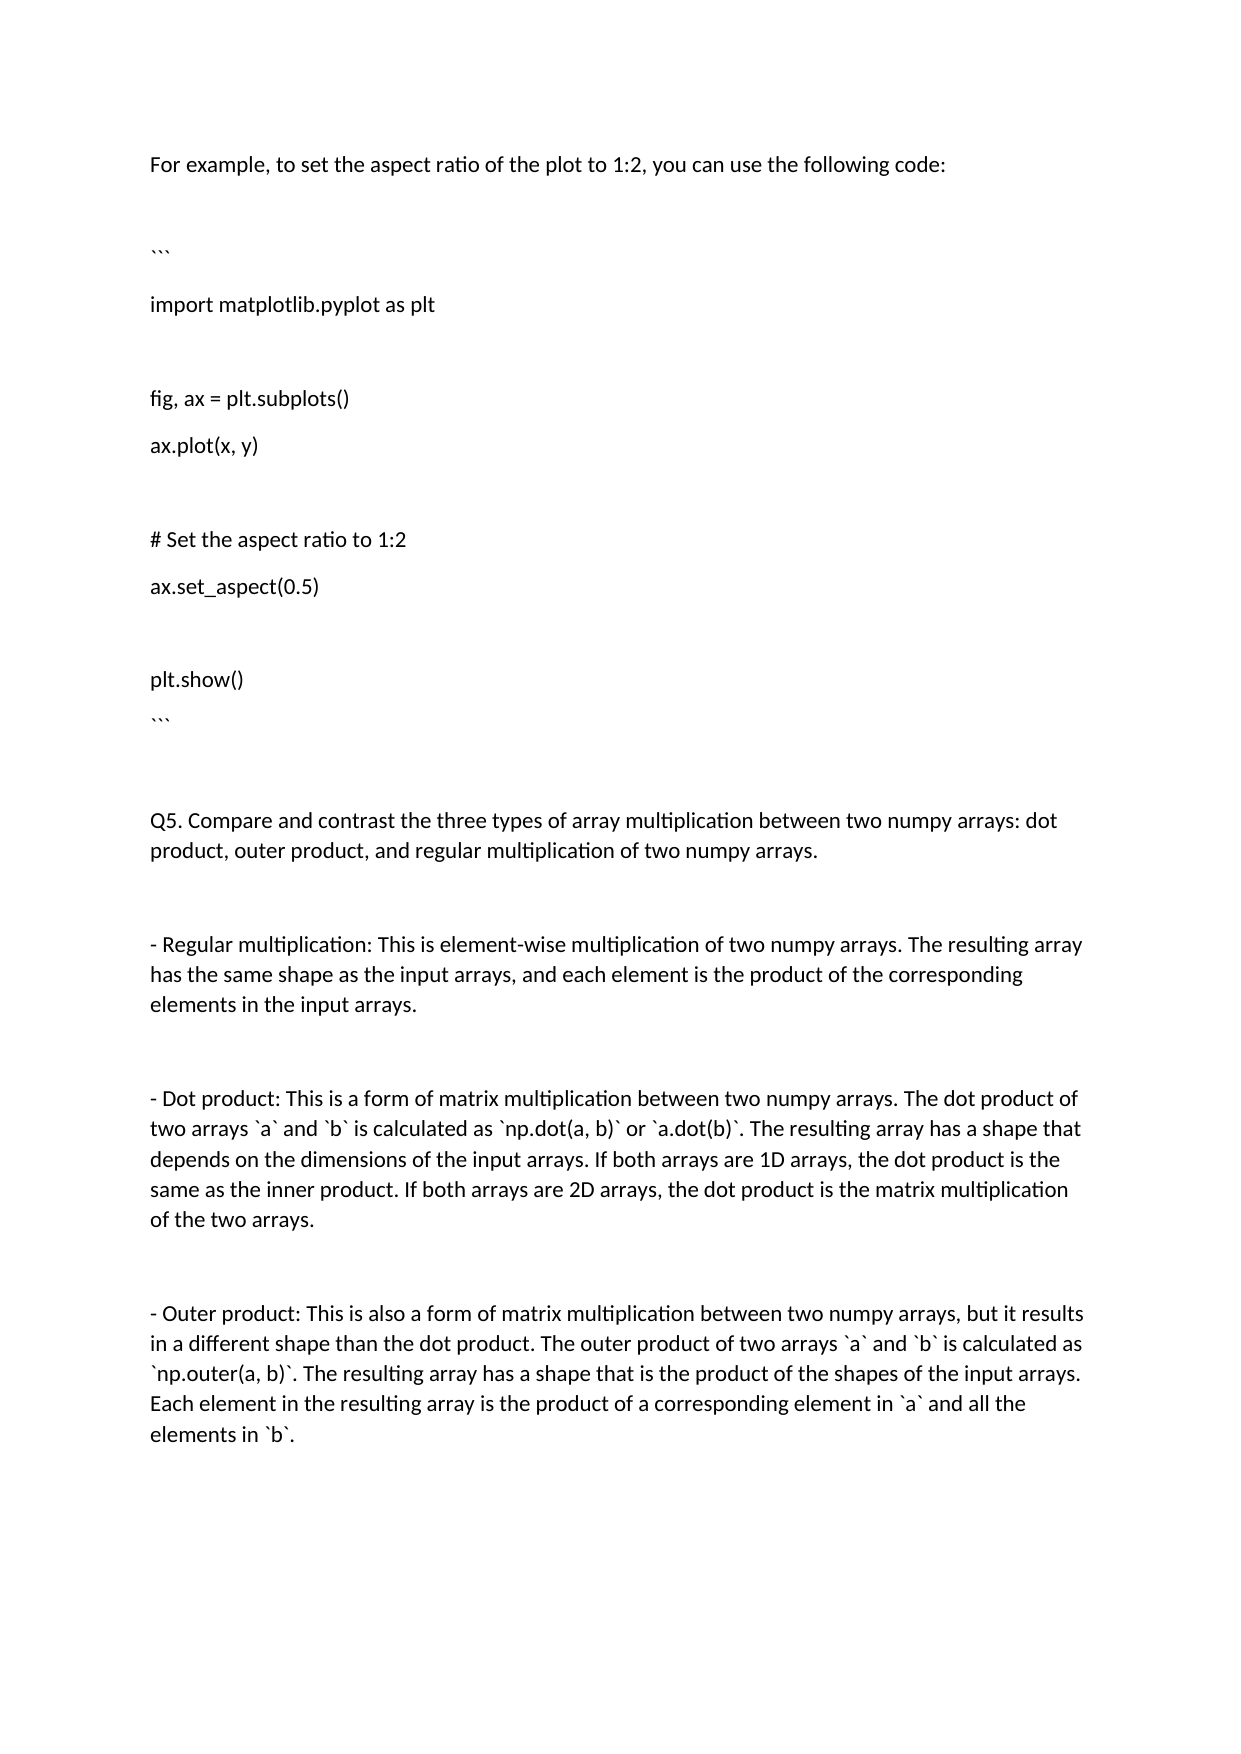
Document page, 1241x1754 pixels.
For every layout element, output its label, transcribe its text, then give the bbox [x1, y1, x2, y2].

text plt.show() [150, 666, 1090, 694]
text - Dot product: This is a form of matrix multiplication between two numpy arrays. The dot product of two arrays `a` and `b` is calculated as `np.dot(a, b)` or `a.dot(b)`. The resulting array has a shape that depends on the dimensions of the input arrays. If both arrays are 1D arrays, the dot product is the same as the inner product. If both arrays are 2D arrays, the dot product is the matrix multiplication of the two arrays. [150, 1084, 1090, 1233]
text ax.plot(x, y) [150, 431, 1090, 459]
text ax.set_aspect(0.5) [150, 572, 1090, 600]
text ``` [150, 712, 1090, 741]
text ``` [150, 244, 1090, 272]
text Q5. Compare and contrast the three types of array multiplication between two numpy arrays: dot product, outer product, and regular multiplication of two numpy arrays. [150, 806, 1090, 864]
text # Set the aspect ratio to 1:2 [150, 525, 1090, 553]
text For example, to set the aspect ratio of the plot to 1:2, you can use the following code: [150, 150, 1090, 178]
text - Outer product: This is also a form of matrix multiplication between two numpy arrays, but it results in a different shape than the dot product. The outer product of two arrays `a` and `b` is calculated as `np.outer(a, b)`. The resulting array has a shape that is the product of the shapes of the input arrays. Each element in the resulting array is the product of a corresponding element in `a` and all the elements in `b`. [150, 1299, 1090, 1448]
text - Regular multiplication: This is element-wise multiplication of two numpy arrays. The resulting array has the same shape as the input arrays, and each element is the product of the corresponding elements in the input arrays. [150, 930, 1090, 1019]
text import matplotlib.pyplot as plt [150, 291, 1090, 319]
text fig, ax = plt.subplots() [150, 384, 1090, 412]
